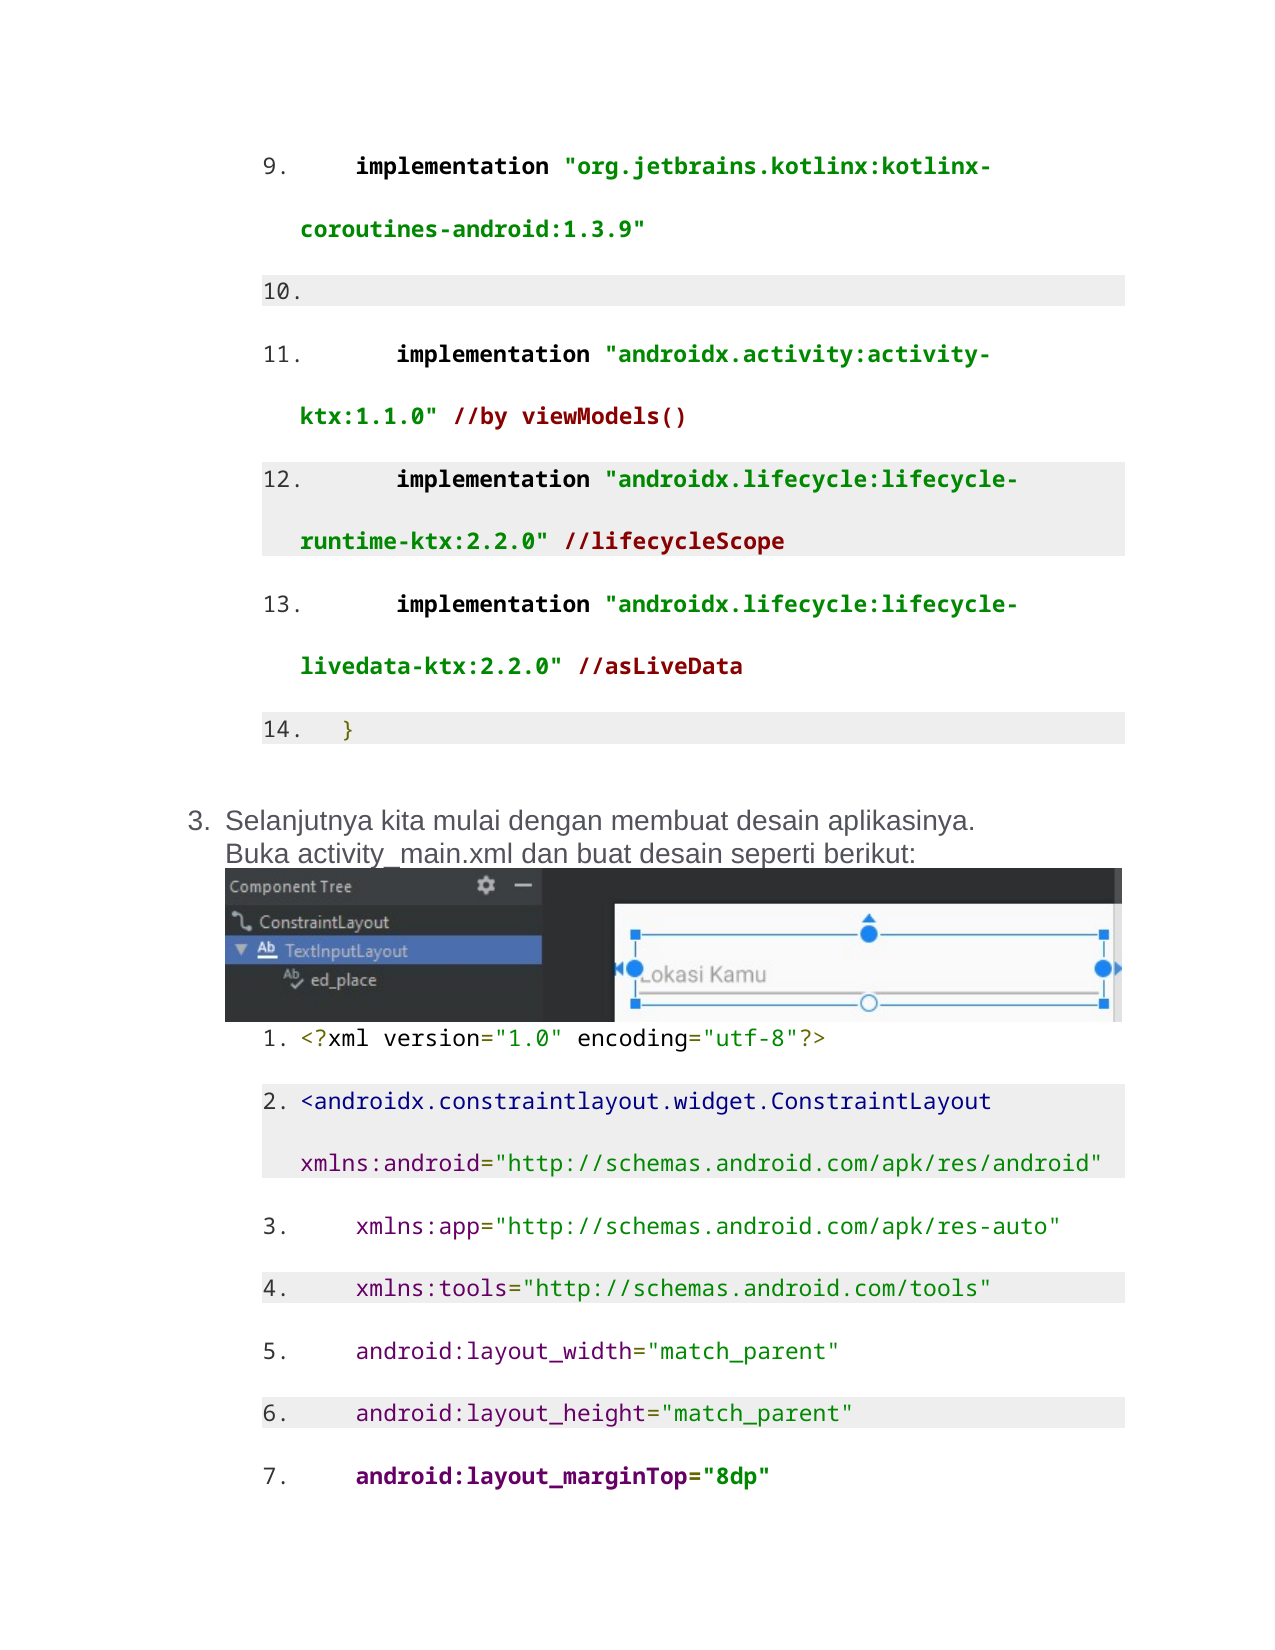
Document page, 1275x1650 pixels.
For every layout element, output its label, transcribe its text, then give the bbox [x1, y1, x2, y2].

picture [225, 868, 1122, 1022]
list android:layout_height="match_parent" [262, 1397, 1125, 1428]
list android:layout_width="match_parent" [262, 1334, 1125, 1366]
list <androidx.constraintlayout.widget.ConstraintLayout xmlns:android="http://schemas.android.com/apk/res/android" [262, 1084, 1125, 1178]
list android:layout_marginTop="8dp" [262, 1459, 1125, 1491]
list <?xml version="1.0" encoding="utf-8"?> [262, 1022, 1125, 1053]
list implementation "org.jetbrains.kotlinx:kotlinx-coroutines-android:1.3.9" [262, 150, 1125, 244]
list implementation "androidx.lifecycle:lifecycle-runtime-ktx:2.2.0" //lifecycleScope [262, 462, 1125, 556]
list } [262, 712, 1125, 744]
list implementation "androidx.activity:activity-ktx:1.1.0" //by viewModels() [262, 337, 1125, 431]
list xmlns:app="http://schemas.android.com/apk/res-auto" [262, 1209, 1125, 1241]
list xmlns:tools="http://schemas.android.com/tools" [262, 1272, 1125, 1303]
list implementation "androidx.lifecycle:lifecycle-livedata-ktx:2.2.0" //asLiveData [262, 587, 1125, 681]
